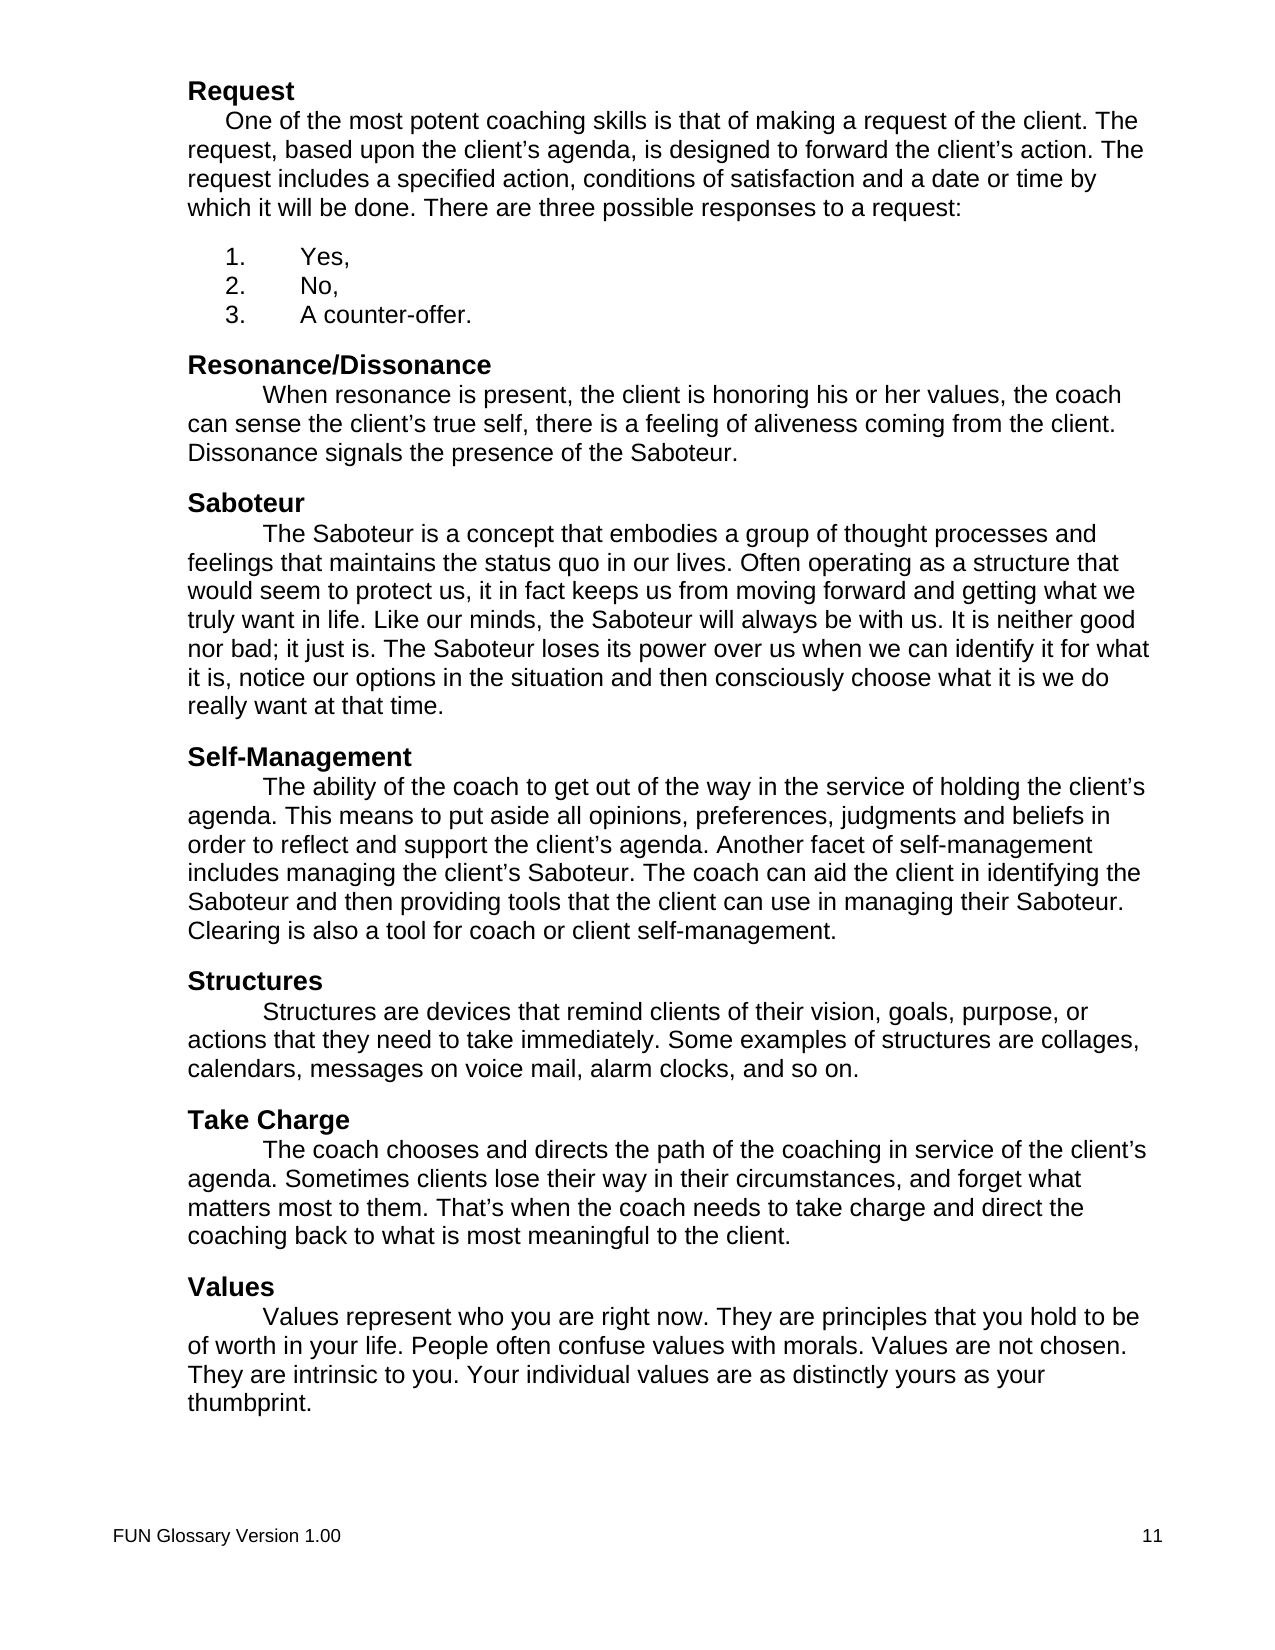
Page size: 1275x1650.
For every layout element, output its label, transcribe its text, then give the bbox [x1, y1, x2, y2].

text The Saboteur is a concept that embodies a group of thought processes and feelings that maintains the status quo in our lives. Often operating as a structure that would seem to protect us, it in fact keeps us from moving forward and getting what we truly want in life. Like our minds, the Saboteur will always be with us. It is neither good nor bad; it just is. The Saboteur loses its power over us when we can identify it for what it is, notice our options in the situation and then consciously choose what it is we do really want at that time. [187, 519, 1162, 720]
text Structures are devices that remind clients of their vision, goals, purpose, or actions that they need to take immediately. Some examples of structures are collages, calendars, messages on voice mail, alarm clocks, and so on. [187, 997, 1162, 1083]
subtitle Self-Management [187, 741, 1162, 772]
text The coach chooses and directs the path of the coaching in service of the client’s agenda. Sometimes clients lose their way in their circumstances, and forget what matters most to them. That’s when the coach needs to take charge and direct the coaching back to what is most meaningful to the client. [187, 1135, 1162, 1250]
text Values represent who you are right now. They are principles that you hold to be of worth in your life. People often confuse values with morals. Values are not chosen. They are intrinsic to you. Your individual values are as distinctly yours as your thumbprint. [187, 1302, 1162, 1417]
list Yes, [225, 242, 1162, 271]
subtitle Request [187, 75, 1162, 106]
subtitle Values [187, 1271, 1162, 1302]
subtitle Take Charge [187, 1104, 1162, 1135]
subtitle Saboteur [187, 487, 1162, 519]
text The ability of the coach to get out of the way in the service of holding the client’s agenda. This means to put aside all opinions, preferences, judgments and beliefs in order to reflect and support the client’s agenda. Another facet of self-management includes managing the client’s Saboteur. The coach can aid the client in identifying the Saboteur and then providing tools that the client can use in managing their Saboteur. Clearing is also a tool for coach or client self-management. [187, 772, 1162, 944]
text When resonance is present, the client is honoring his or her values, the coach can sense the client’s true self, there is a feeling of aliveness coming from the client. Dissonance signals the presence of the Saboteur. [187, 380, 1162, 467]
subtitle Resonance/Dissonance [187, 349, 1162, 380]
text One of the most potent coaching skills is that of making a request of the client. The request, based upon the client’s agenda, is designed to forward the client’s action. The request includes a specified action, conditions of satisfaction and a date or time by which it will be done. There are three possible responses to a request: [187, 106, 1162, 221]
subtitle Structures [187, 965, 1162, 997]
list A counter-offer. [225, 299, 1162, 328]
list No, [225, 271, 1162, 299]
